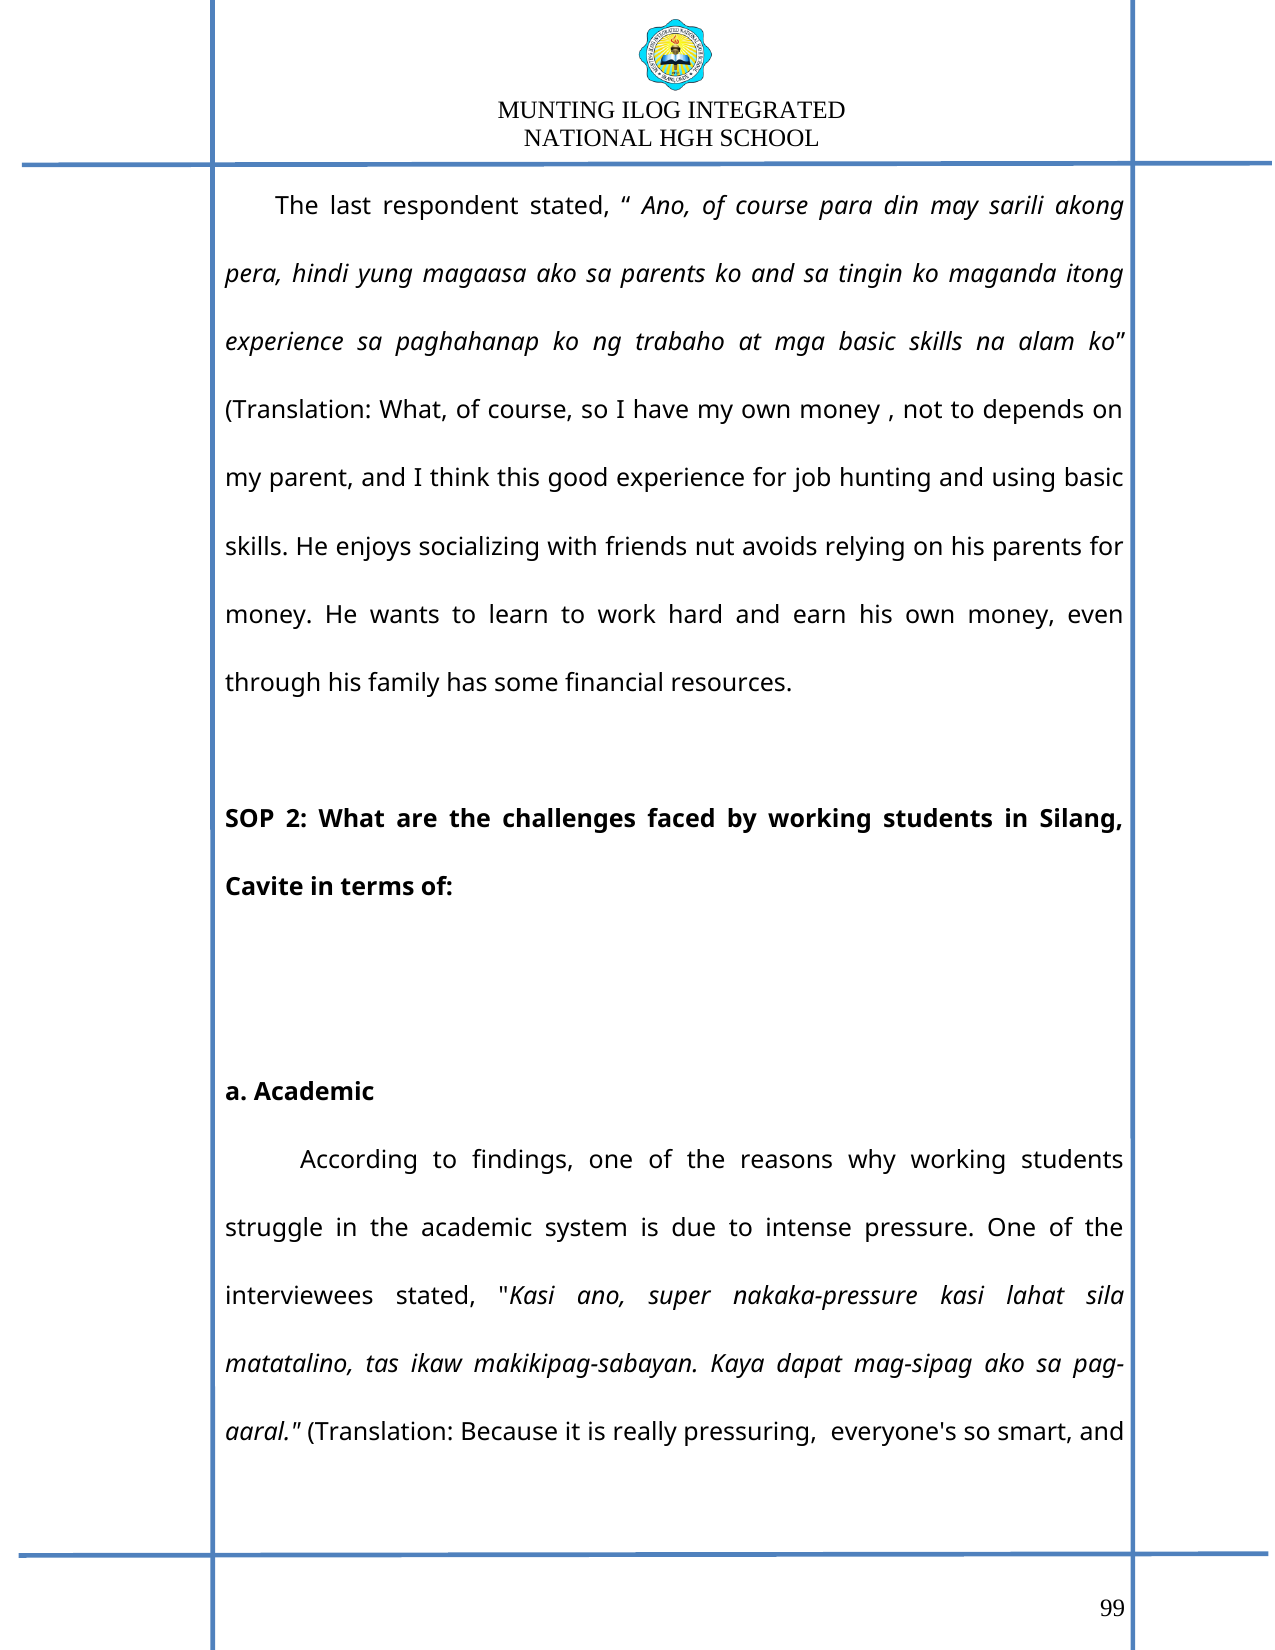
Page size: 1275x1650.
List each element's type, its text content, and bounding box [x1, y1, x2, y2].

text a. Academic [225, 1073, 1125, 1107]
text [225, 1141, 1125, 1448]
text The last respondent stated, “ Ano, of course para din may sarili akong pera, hindi yung magaasa ako sa parents ko and sa tingin ko maganda itong experience sa paghahanap ko ng trabaho at mga basic skills na alam ko” (Translation: What, of course, so I have my own money , not to depends on my parent, and I think this good experience for job hunting and using basic skills. He enjoys socializing with friends nut avoids relying on his parents for money. He wants to learn to work hard and earn his own money, even through his family has some financial resources. [225, 187, 1125, 698]
text SOP 2: What are the challenges faced by working students in Silang, Cavite in terms of: [225, 801, 1125, 903]
picture [635, 15, 715, 94]
